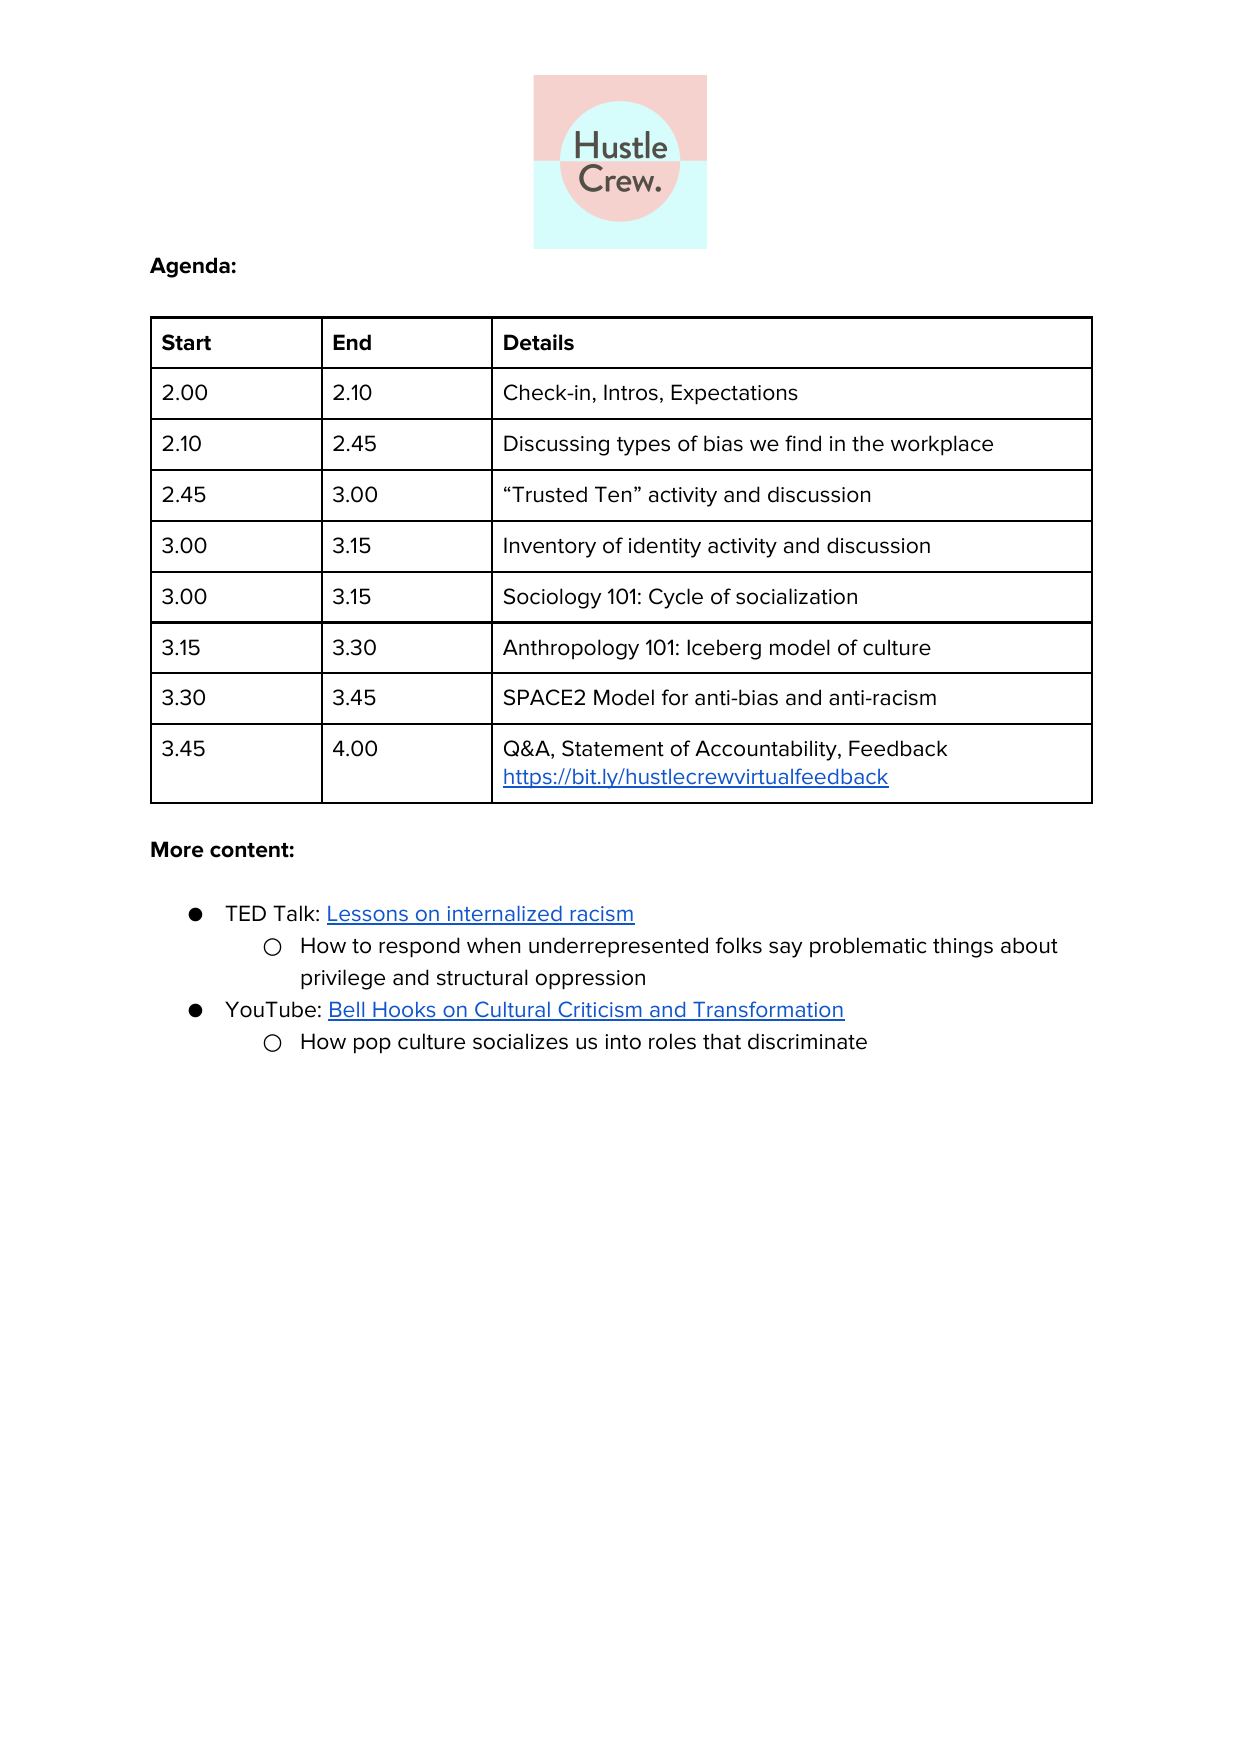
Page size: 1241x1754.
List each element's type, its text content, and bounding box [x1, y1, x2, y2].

table_cell Check-in, Intros, Expectations [493, 369, 1091, 418]
table_cell 3.30 [152, 674, 321, 723]
table_cell 3.15 [323, 573, 491, 621]
table_cell Discussing types of bias we find in the workplace [493, 420, 1091, 469]
table_header Details [493, 319, 1091, 367]
table_header End [323, 319, 491, 367]
list YouTube: Bell Hooks on Cultural Criticism and Transformation [187, 996, 1090, 1024]
table_cell 3.00 [152, 522, 321, 571]
table_cell 4.00 [323, 725, 491, 802]
table_cell 3.15 [323, 522, 491, 571]
table_cell Sociology 101: Cycle of socialization [493, 573, 1091, 621]
table_cell 3.15 [152, 624, 321, 672]
table_cell 2.45 [323, 420, 491, 469]
table_cell 2.10 [323, 369, 491, 418]
table_cell 3.45 [323, 674, 491, 723]
table_cell Q&A, Statement of Accountability, Feedback https://bit.ly/hustlecrewvirtualfeedback [493, 725, 1091, 802]
table_cell 3.30 [323, 624, 491, 672]
table_cell 3.45 [152, 725, 321, 802]
text Agenda: [150, 252, 1090, 280]
table_cell 2.45 [152, 471, 321, 520]
table_cell 2.00 [152, 369, 321, 418]
table_cell 2.10 [152, 420, 321, 469]
table_cell “Trusted Ten” activity and discussion [493, 471, 1091, 520]
table_cell Inventory of identity activity and discussion [493, 522, 1091, 571]
list TED Talk: Lessons on internalized racism [187, 900, 1090, 928]
table_cell 3.00 [323, 471, 491, 520]
text More content: [150, 836, 1090, 864]
table_cell SPACE2 Model for anti-bias and anti-racism [493, 674, 1091, 723]
table_cell 3.00 [152, 573, 321, 621]
table_header Start [152, 319, 321, 367]
table_cell Anthropology 101: Iceberg model of culture [493, 624, 1091, 672]
picture [533, 75, 707, 249]
list How to respond when underrepresented folks say problematic things about privilege and structural oppression [262, 932, 1090, 992]
list How pop culture socializes us into roles that discriminate [262, 1028, 1090, 1056]
